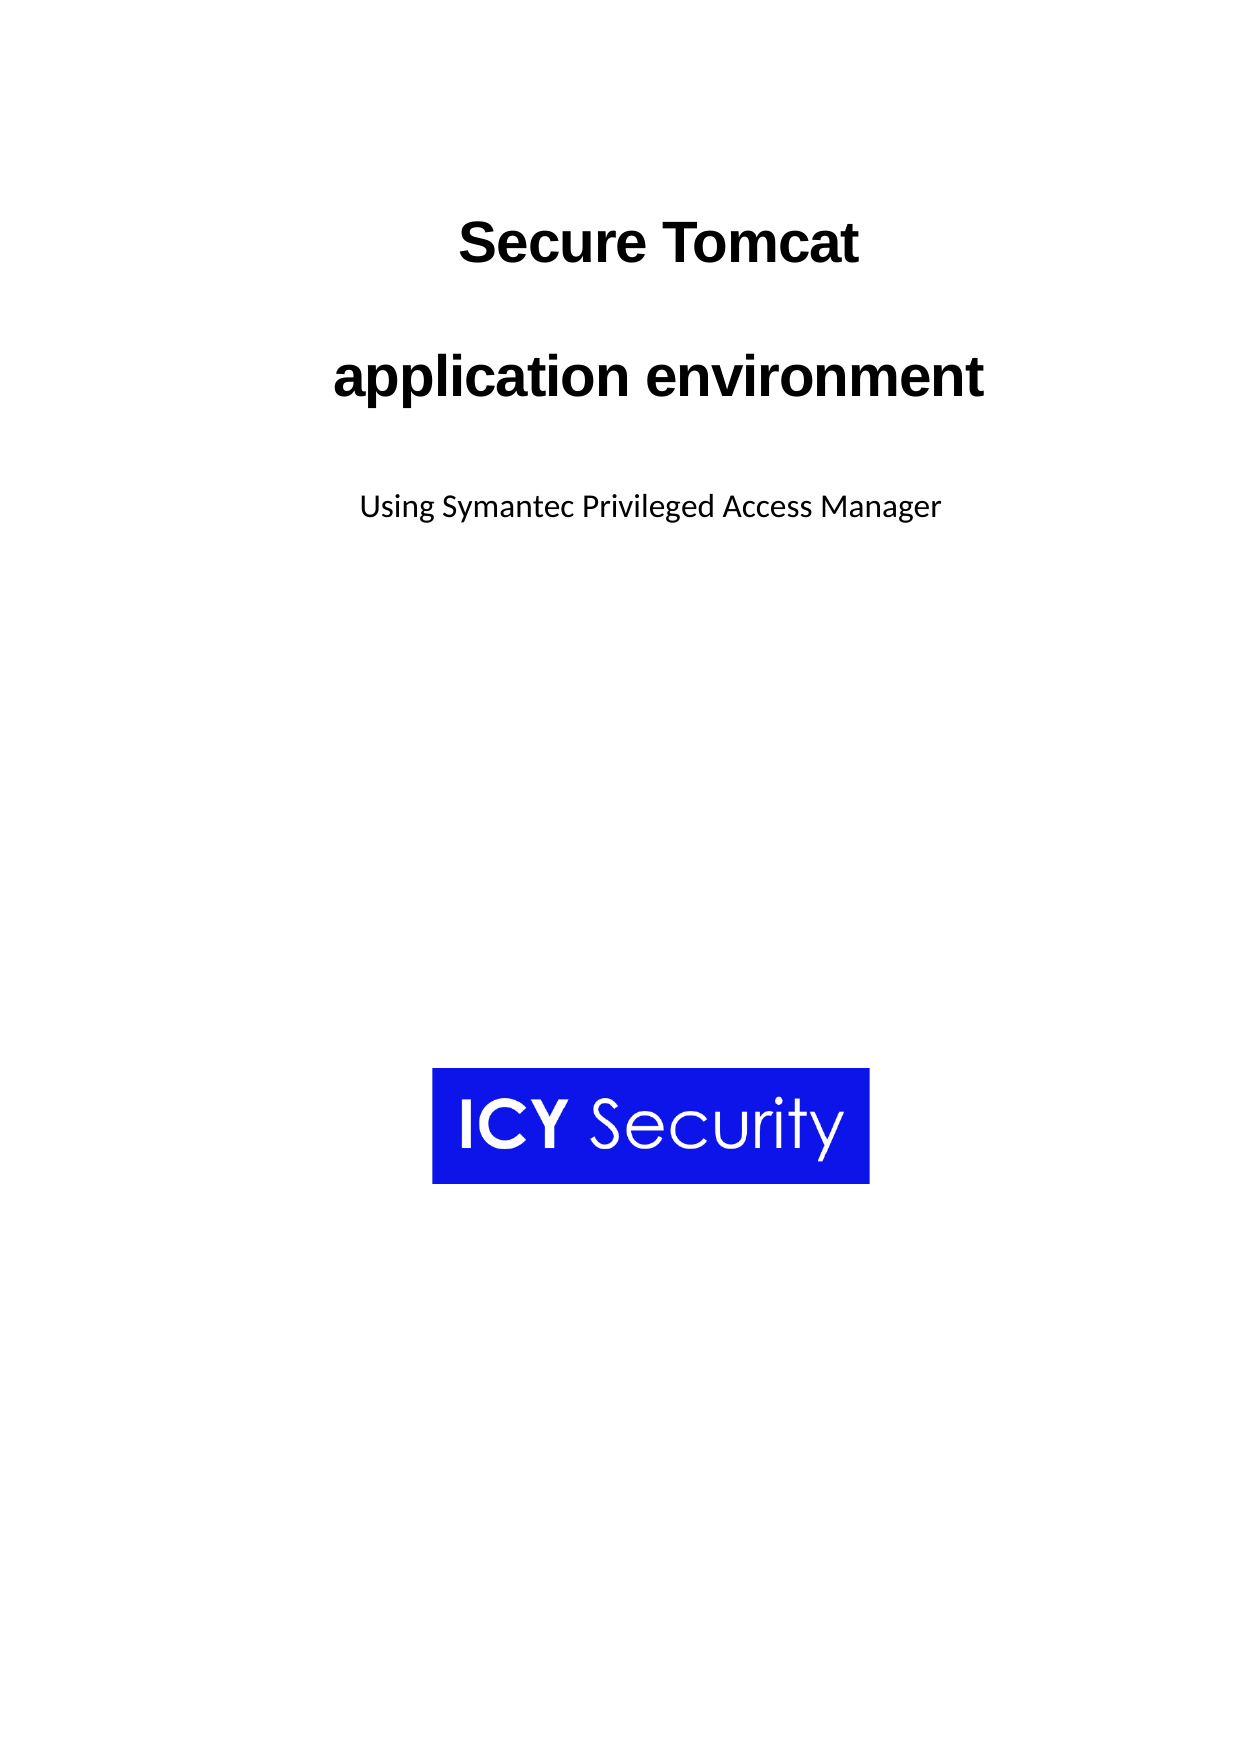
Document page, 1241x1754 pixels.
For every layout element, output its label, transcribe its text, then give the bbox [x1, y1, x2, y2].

picture [432, 1068, 870, 1184]
text Using Symantec Privileged Access Manager [150, 484, 1152, 525]
title Secure Tomcat application environment [312, 207, 1006, 409]
